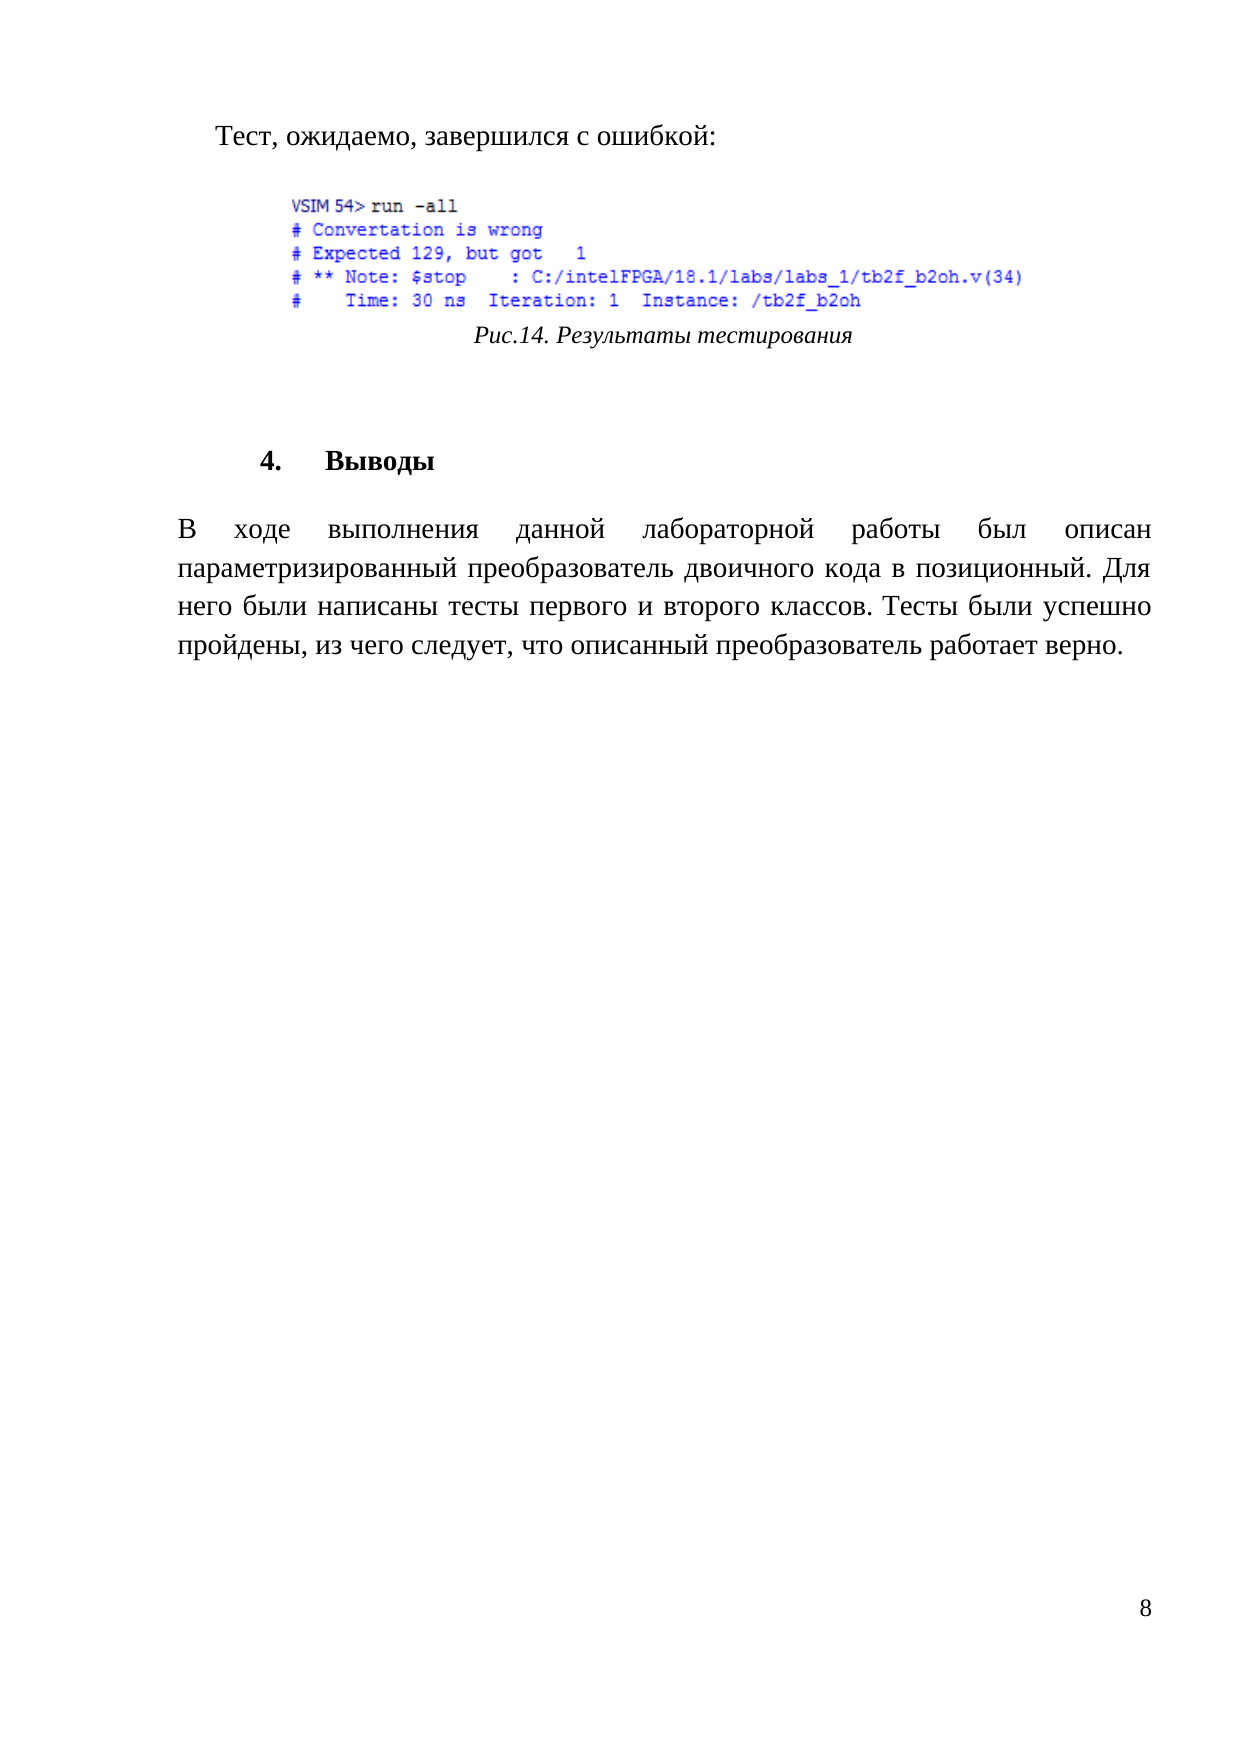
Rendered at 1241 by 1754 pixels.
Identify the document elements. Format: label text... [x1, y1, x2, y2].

text Рис.14. Результаты тестирования [177, 320, 1152, 348]
text В ходе выполнения данной лабораторной работы был описан параметризированный преобразователь двоичного кода в позиционный. Для него были написаны тесты первого и второго классов. Тесты были успешно пройдены, из чего следует, что описанный преобразователь работает верно. [177, 583, 1152, 660]
text Тест, ожидаемо, завершился с ошибкой: [177, 118, 1152, 152]
picture [291, 195, 1038, 316]
subtitle Выводы [222, 443, 1152, 477]
text В ходе выполнения данной лабораторной работы был описан параметризированный преобразователь двоичного кода в позиционный. Для него были написаны тесты первого и второго классов. Тесты были успешно пройдены, из чего следует, что описанный преобразователь работает верно. [177, 511, 1152, 550]
